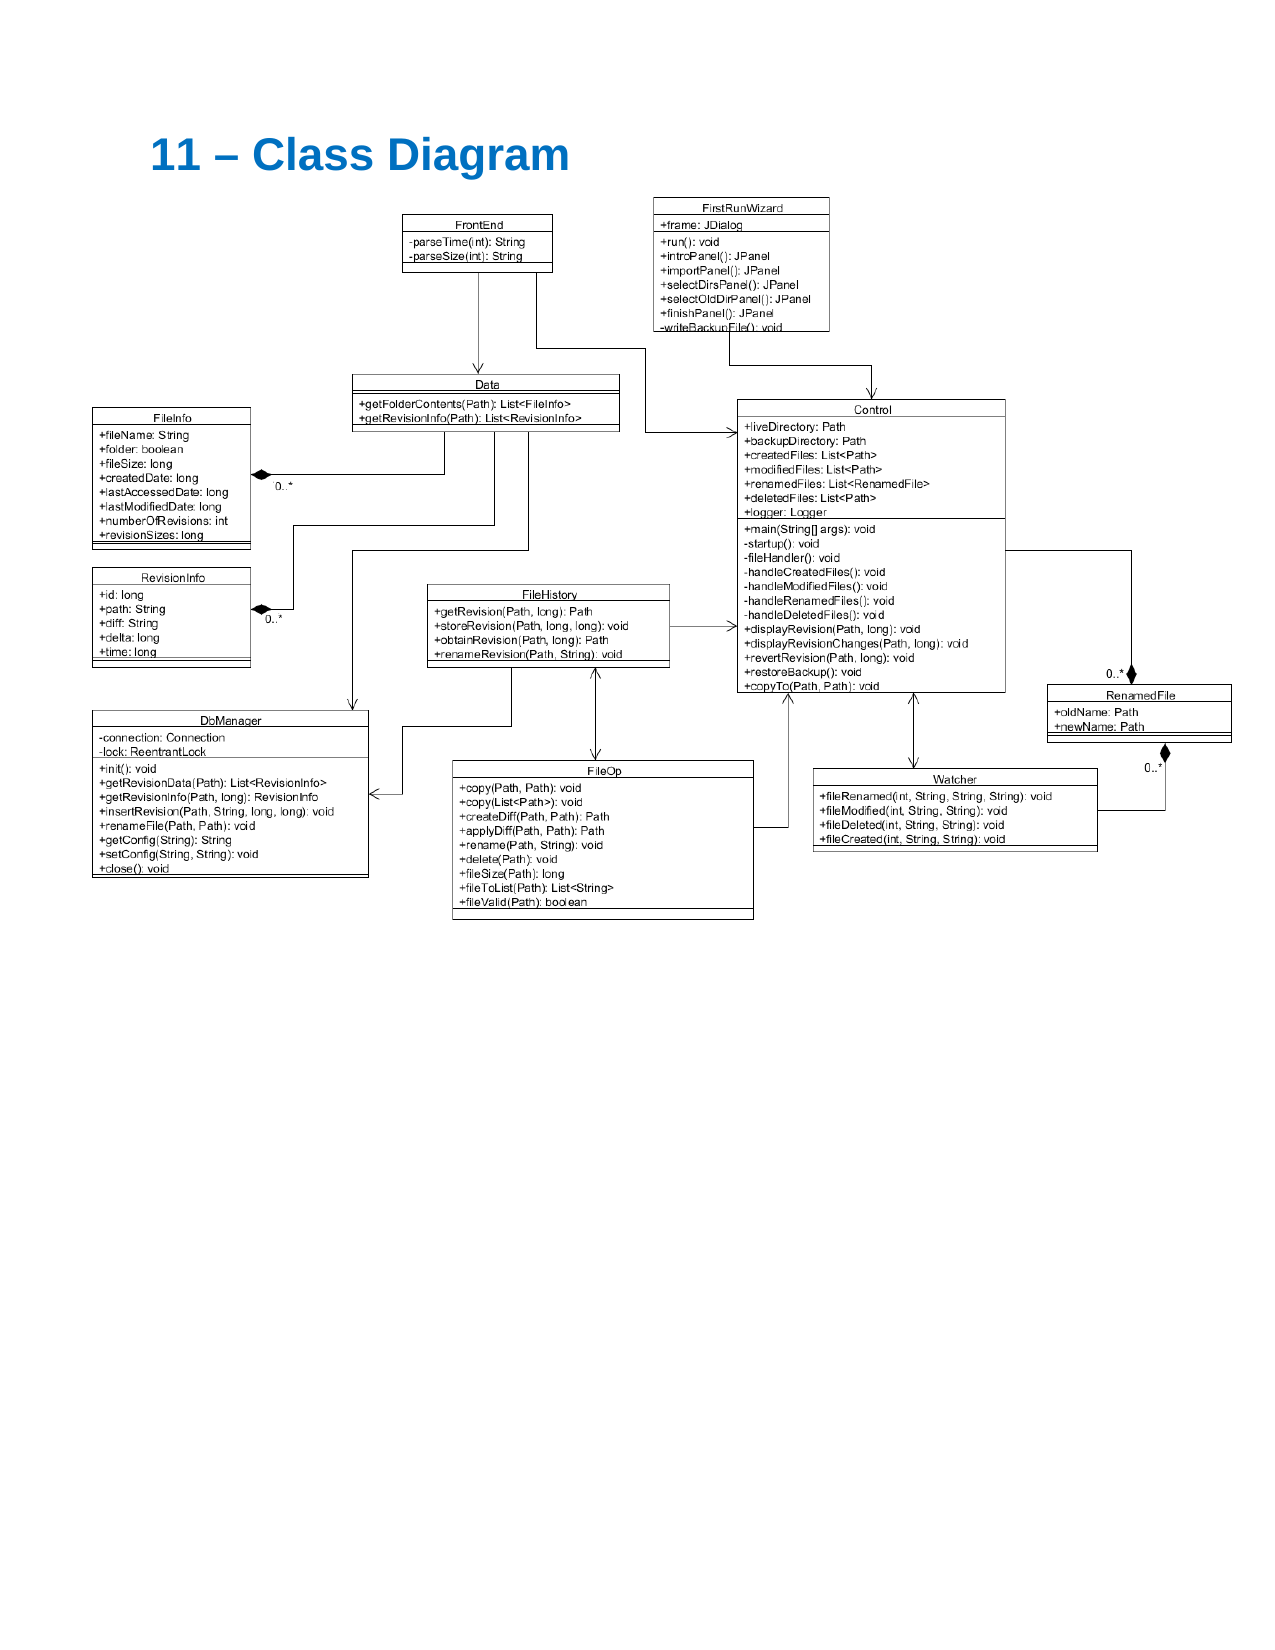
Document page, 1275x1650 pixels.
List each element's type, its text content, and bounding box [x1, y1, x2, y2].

text 11 – Class Diagram [75, 128, 1200, 180]
picture [75, 180, 1248, 936]
